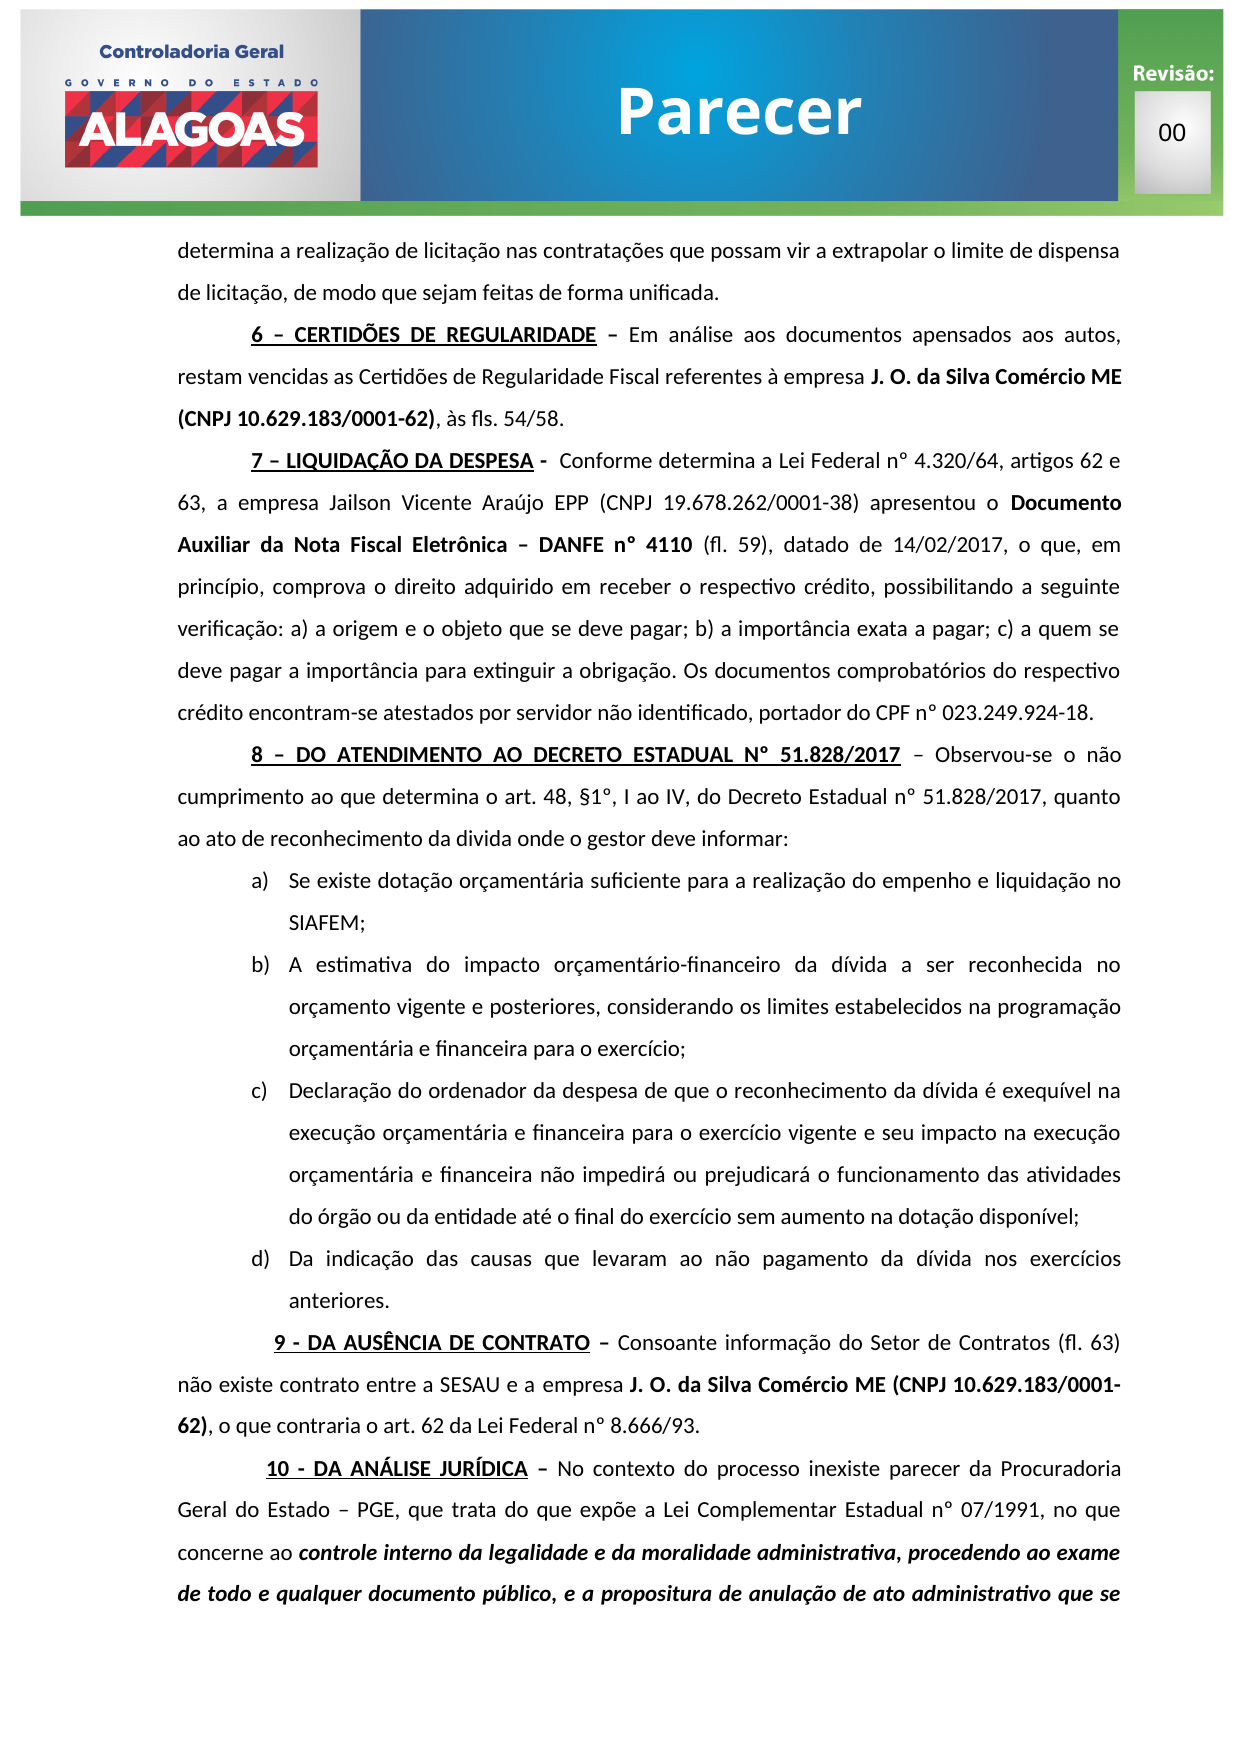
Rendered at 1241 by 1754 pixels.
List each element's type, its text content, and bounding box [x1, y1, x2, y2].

text 8 – DO ATENDIMENTO AO DECRETO ESTADUAL Nº 51.828/2017 – Observou-se o não cumprimento ao que determina o art. 48, §1º, I ao IV, do Decreto Estadual nº 51.828/2017, quanto ao ato de reconhecimento da divida onde o gestor deve informar: [177, 740, 1122, 852]
text 9 - DA AUSÊNCIA DE CONTRATO – Consoante informação do Setor de Contratos (fl. 63) não existe contrato entre a SESAU e a empresa J. O. da Silva Comércio ME (CNPJ 10.629.183/0001-62), o que contraria o art. 62 da Lei Federal nº 8.666/93. [177, 1328, 1122, 1440]
list Declaração do ordenador da despesa de que o reconhecimento da dívida é exequível na execução orçamentária e financeira para o exercício vigente e seu impacto na execução orçamentária e financeira não impedirá ou prejudicará o funcionamento das atividades do órgão ou da entidade até o final do exercício sem aumento na dotação disponível; [251, 1076, 1122, 1230]
picture [20, 9, 1224, 216]
text 7 – LIQUIDAÇÃO DA DESPESA - Conforme determina a Lei Federal nº 4.320/64, artigos 62 e 63, a empresa Jailson Vicente Araújo EPP (CNPJ 19.678.262/0001-38) apresentou o Documento Auxiliar da Nota Fiscal Eletrônica – DANFE nº 4110 (fl. 59), datado de 14/02/2017, o que, em princípio, comprova o direito adquirido em receber o respectivo crédito, possibilitando a seguinte verificação: a) a origem e o objeto que se deve pagar; b) a importância exata a pagar; c) a quem se deve pagar a importância para extinguir a obrigação. Os documentos comprobatórios do respectivo crédito encontram-se atestados por servidor não identificado, portador do CPF nº 023.249.924-18. [177, 446, 1122, 726]
text 6 – CERTIDÕES DE REGULARIDADE – Em análise aos documentos apensados aos autos, restam vencidas as Certidões de Regularidade Fiscal referentes à empresa J. O. da Silva Comércio ME (CNPJ 10.629.183/0001-62), às fls. 54/58. [177, 320, 1122, 432]
list Da indicação das causas que levaram ao não pagamento da dívida nos exercícios anteriores. [251, 1244, 1122, 1314]
list Se existe dotação orçamentária suficiente para a realização do empenho e liquidação no SIAFEM; [251, 866, 1122, 936]
list A estimativa do impacto orçamentário-financeiro da dívida a ser reconhecida no orçamento vigente e posteriores, considerando os limites estabelecidos na programação orçamentária e financeira para o exercício; [251, 950, 1122, 1062]
